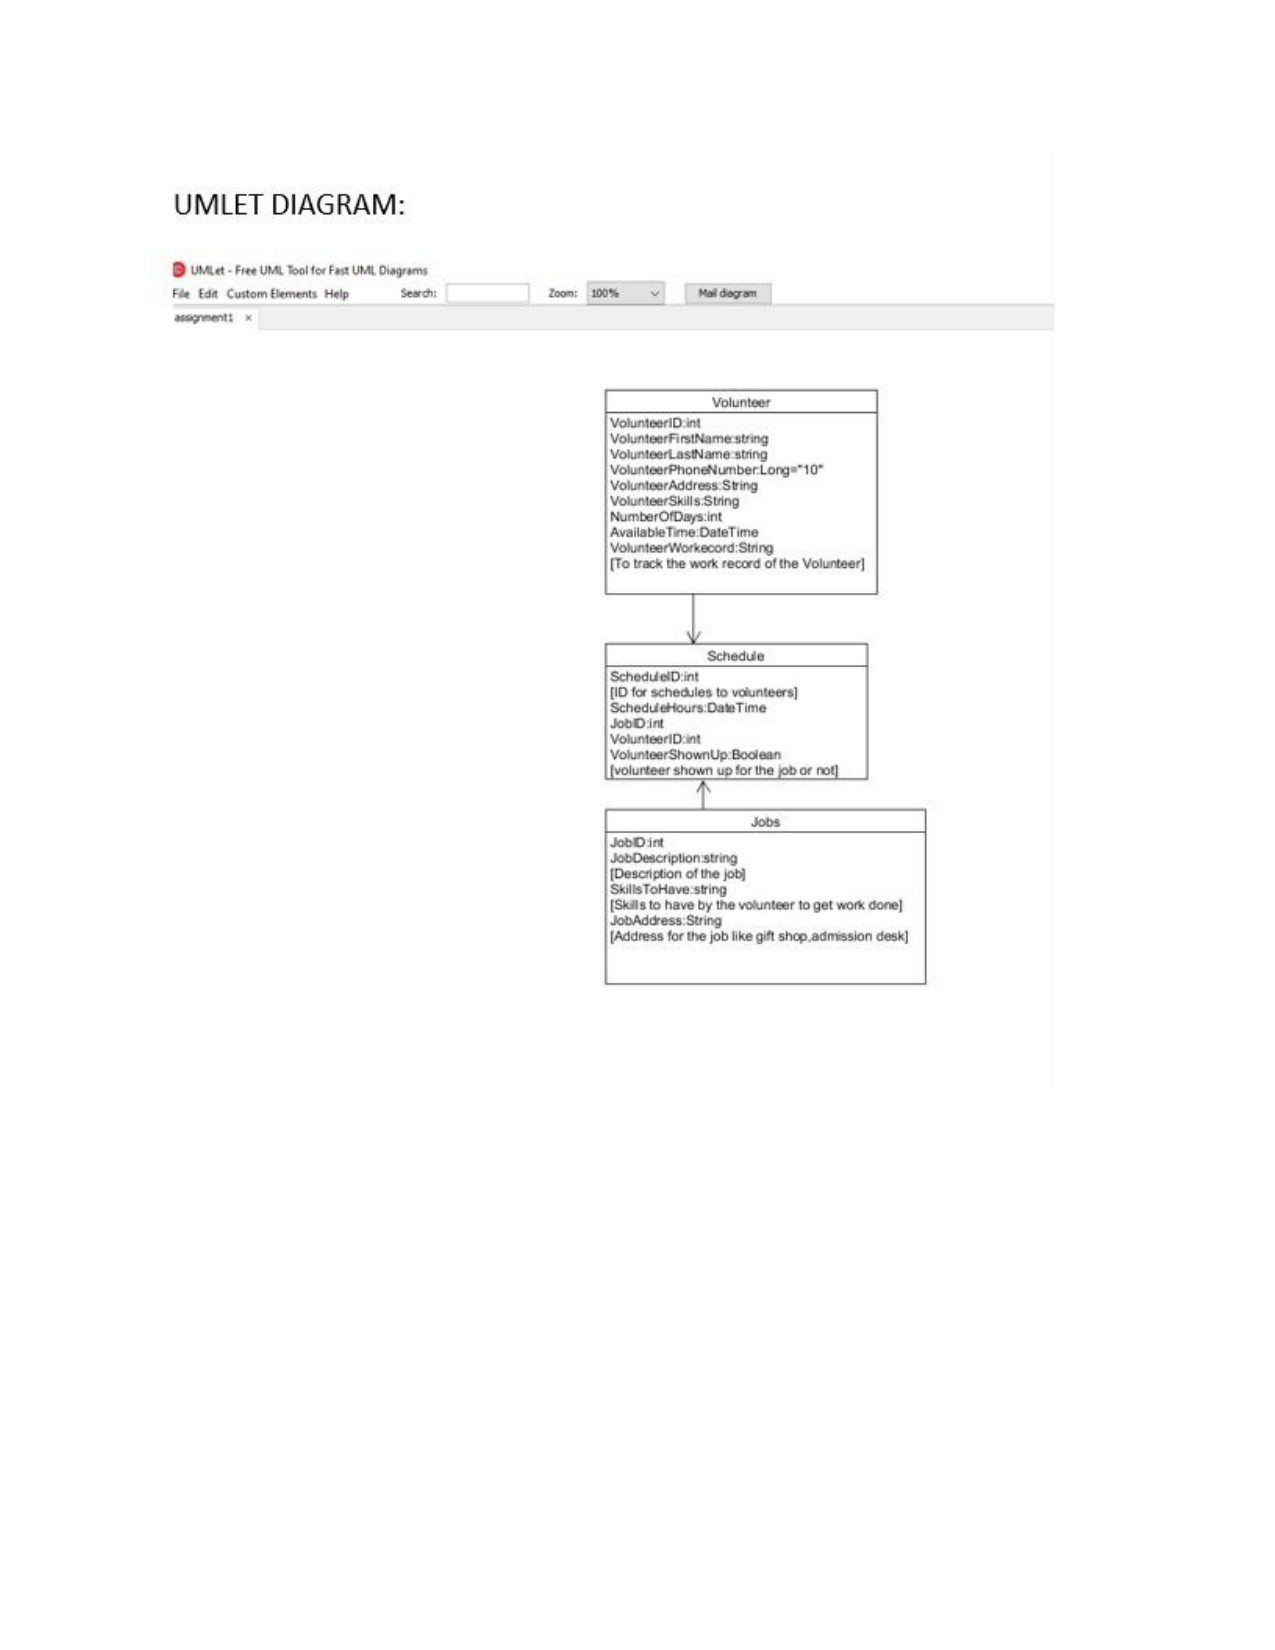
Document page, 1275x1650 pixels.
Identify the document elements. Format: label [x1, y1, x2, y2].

picture [150, 150, 1055, 1093]
